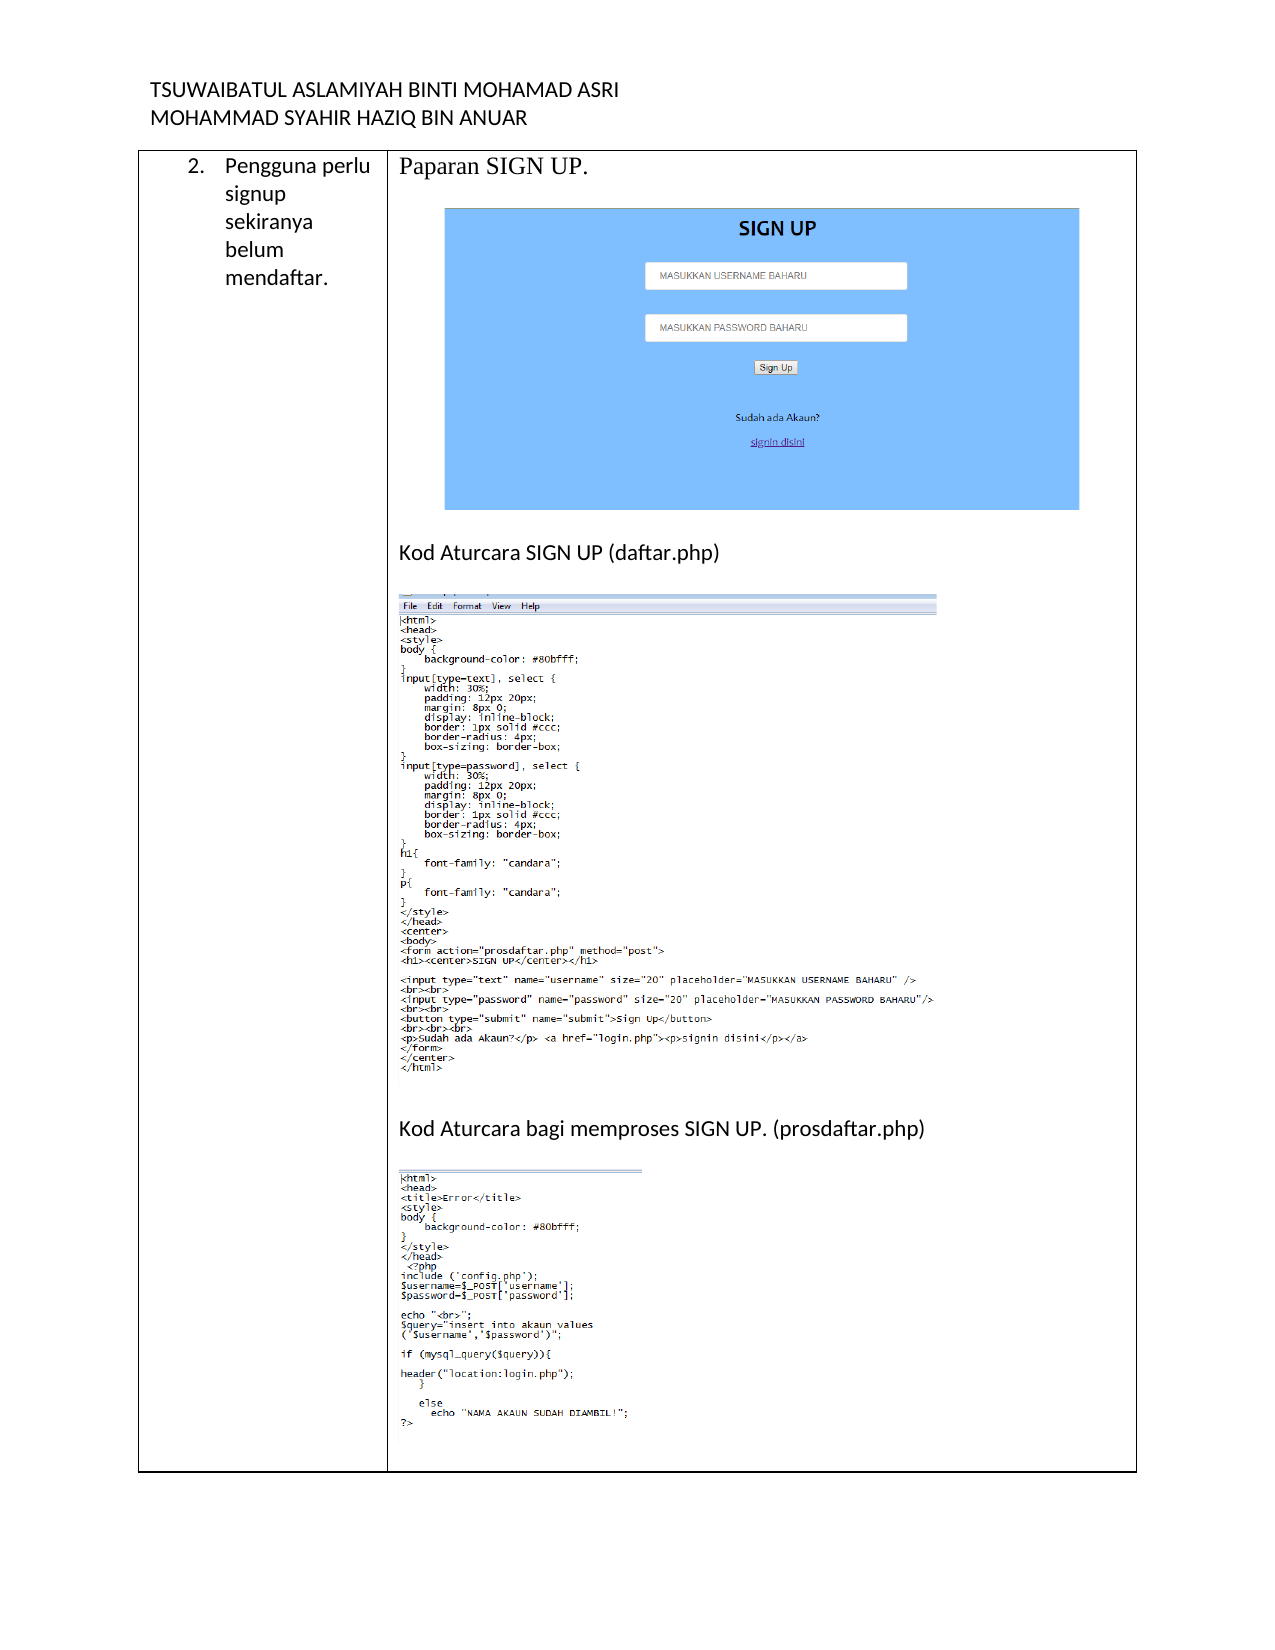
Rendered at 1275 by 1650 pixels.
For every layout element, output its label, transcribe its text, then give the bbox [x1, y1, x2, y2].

table_cell Paparan SIGN UP. Kod Aturcara SIGN UP (daftar.php) Kod Aturcara bagi memproses SIGN UP. (prosdaftar.php) [388, 151, 1136, 1471]
table_cell Pengguna perlu signup sekiranya belum mendaftar. [139, 151, 387, 1471]
picture [444, 208, 1080, 510]
picture [398, 594, 937, 1086]
picture [398, 1169, 642, 1443]
